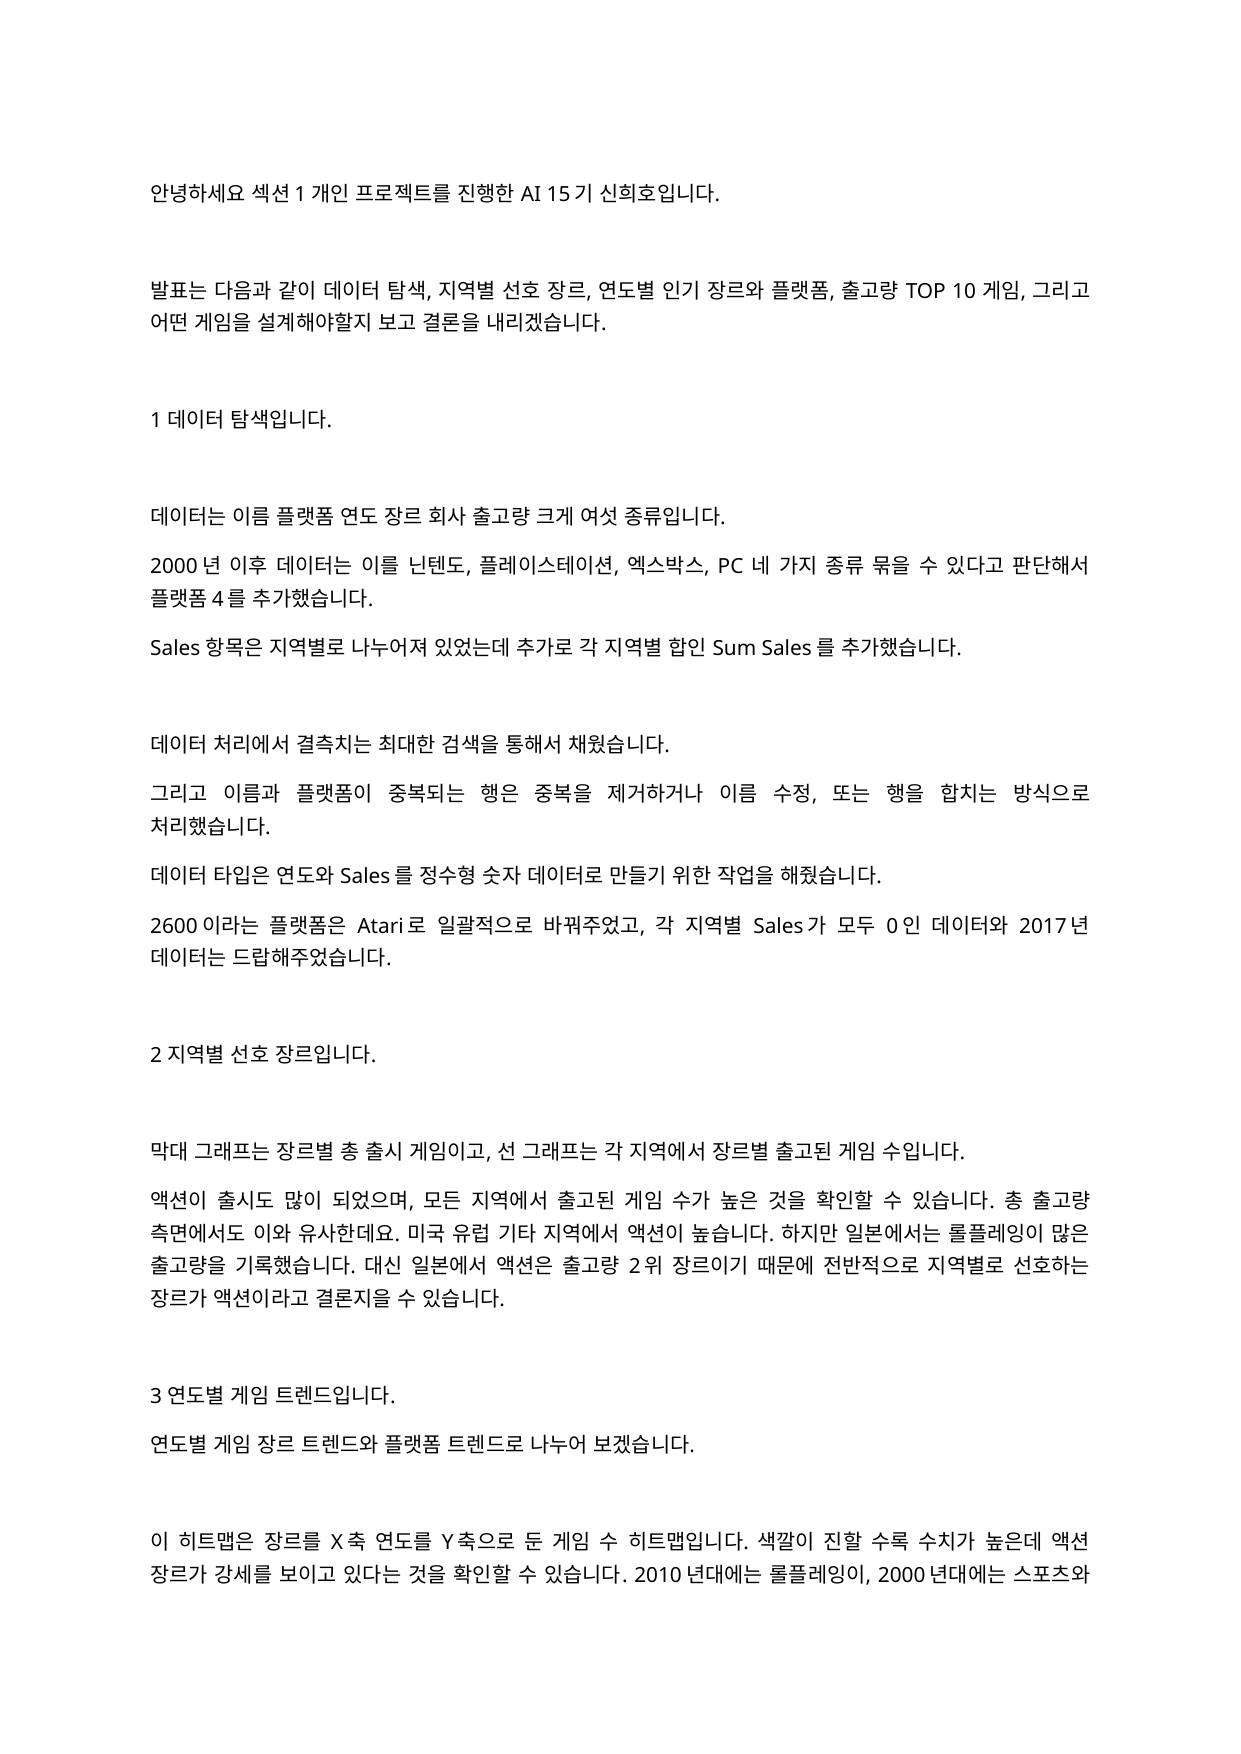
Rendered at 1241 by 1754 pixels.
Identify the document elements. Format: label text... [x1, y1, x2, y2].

text 데이터 처리에서 결측치는 최대한 검색을 통해서 채웠습니다. [150, 728, 1090, 758]
text 액션이 출시도 많이 되었으며, 모든 지역에서 출고된 게임 수가 높은 것을 확인할 수 있습니다. 총 출고량 측면에서도 이와 유사한데요. 미국 유럽 기타 지역에서 액션이 높습니다. 하지만 일본에서는 롤플레잉이 많은 출고량을 기록했습니다. 대신 일본에서 액션은 출고량 2위 장르이기 때문에 전반적으로 지역별로 선호하는 장르가 액션이라고 결론지을 수 있습니다. [150, 1184, 1090, 1313]
text 1 데이터 탐색입니다. [150, 403, 1090, 433]
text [150, 1525, 1090, 1588]
text 2 지역별 선호 장르입니다. [150, 1038, 1090, 1068]
text 데이터 타입은 연도와 Sales를 정수형 숫자 데이터로 만들기 위한 작업을 해줬습니다. [150, 859, 1090, 890]
text 연도별 게임 장르 트렌드와 플랫폼 트렌드로 나누어 보겠습니다. [150, 1428, 1090, 1459]
text 막대 그래프는 장르별 총 출시 게임이고, 선 그래프는 각 지역에서 장르별 출고된 게임 수입니다. [150, 1135, 1090, 1165]
text Sales 항목은 지역별로 나누어져 있었는데 추가로 각 지역별 합인 Sum Sales를 추가했습니다. [150, 631, 1090, 662]
text 3 연도별 게임 트렌드입니다. [150, 1379, 1090, 1409]
text 데이터는 이름 플랫폼 연도 장르 회사 출고량 크게 여섯 종류입니다. [150, 500, 1090, 530]
text 2000년 이후 데이터는 이를 닌텐도, 플레이스테이션, 엑스박스, PC 네 가지 종류 묶을 수 있다고 판단해서 플랫폼4를 추가했습니다. [150, 549, 1090, 612]
text 안녕하세요 섹션1 개인 프로젝트를 진행한 AI 15기 신희호입니다. [150, 177, 1090, 207]
text 2600이라는 플랫폼은 Atari로 일괄적으로 바꿔주었고, 각 지역별 Sales가 모두 0인 데이터와 2017년 데이터는 드랍해주었습니다. [150, 909, 1090, 972]
text 발표는 다음과 같이 데이터 탐색, 지역별 선호 장르, 연도별 인기 장르와 플랫폼, 출고량 TOP 10 게임, 그리고 어떤 게임을 설계해야할지 보고 결론을 내리겠습니다. [150, 274, 1090, 337]
text 그리고 이름과 플랫폼이 중복되는 행은 중복을 제거하거나 이름 수정, 또는 행을 합치는 방식으로 처리했습니다. [150, 777, 1090, 840]
